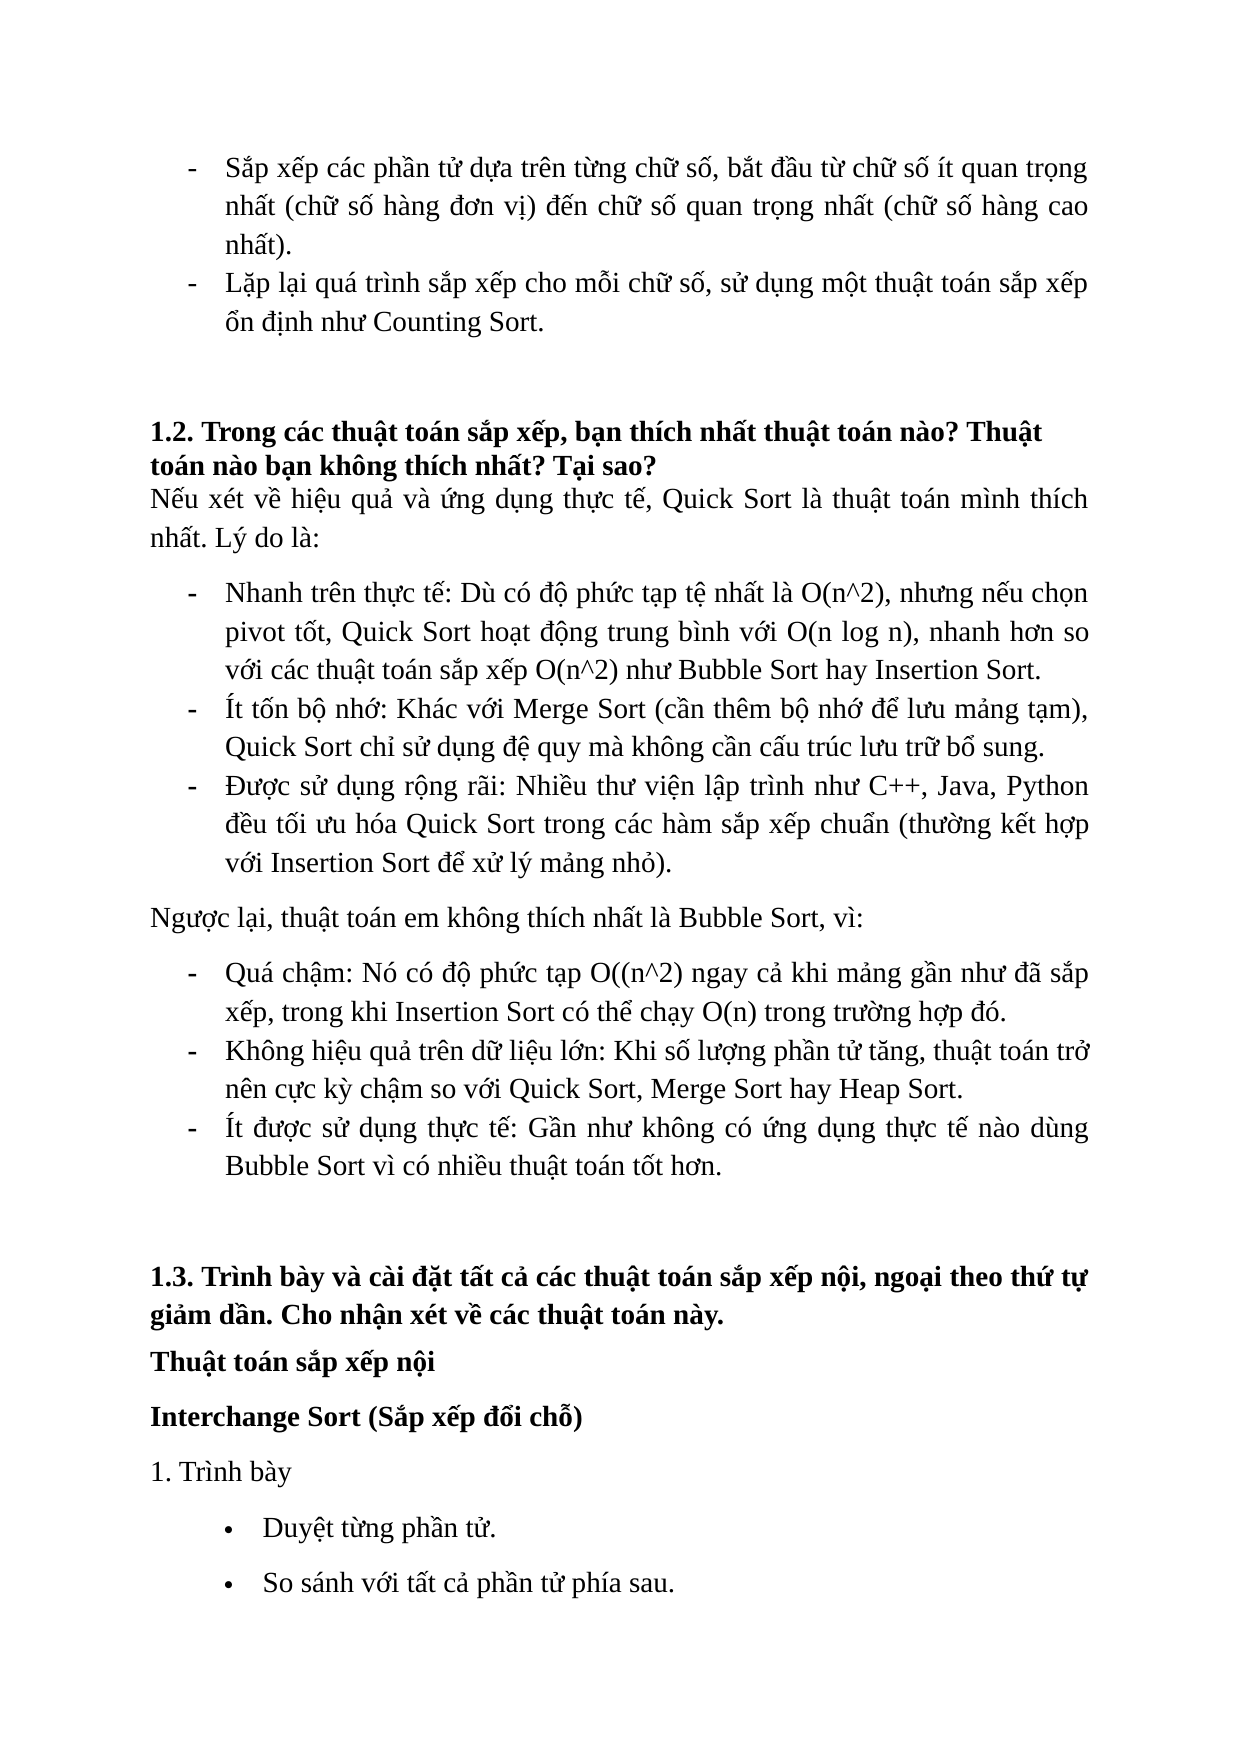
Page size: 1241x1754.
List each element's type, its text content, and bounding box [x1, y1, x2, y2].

list Ít tốn bộ nhớ: Khác với Merge Sort (cần thêm bộ nhớ để lưu mảng tạm), Quick Sort chỉ sử dụng đệ quy mà không cần cấu trúc lưu trữ bổ sung. [187, 785, 1090, 857]
text Radix Sort (Sắp xếp theo chữ số) [195, 150, 1090, 183]
list Ít được sử dụng thực tế: Gần như không có ứng dụng thực tế nào dùng Bubble Sort vì có nhiều thuật toán tốt hơn. [187, 1203, 1090, 1276]
list Lặp lại quá trình sắp xếp cho mỗi chữ số, sử dụng một thuật toán sắp xếp ổn định như Counting Sort. [187, 359, 1090, 431]
text Nếu xét về hiệu quả và ứng dụng thực tế, Quick Sort là thuật toán mình thích nhất. Lý do là: [150, 575, 1090, 647]
list Được sử dụng rộng rãi: Nhiều thư viện lập trình như C++, Java, Python đều tối ưu hóa Quick Sort trong các hàm sắp xếp chuẩn (thường kết hợp với Insertion Sort để xử lý mảng nhỏ). [187, 862, 1090, 972]
list Quá chậm: Nó có độ phức tạp O((n^2) ngay cả khi mảng gần như đã sắp xếp, trong khi Insertion Sort có thể chạy O(n) trong trường hợp đó. [187, 1049, 1090, 1121]
text Thuật toán sắp xếp nội [150, 1438, 1090, 1471]
list Nhanh trên thực tế: Dù có độ phức tạp tệ nhất là O(n^2), nhưng nếu chọn pivot tốt, Quick Sort hoạt động trung bình với O(n log n), nhanh hơn so với các thuật toán sắp xếp O(n^2) như Bubble Sort hay Insertion Sort. [187, 669, 1090, 780]
text 1. Trình bày [150, 1548, 1090, 1582]
subtitle 1.3. Trình bày và cài đặt tất cả các thuật toán sắp xếp nội, ngoại theo thứ tự giảm dần. Cho nhận xét về các thuật toán này. [150, 1352, 1090, 1424]
text 1.2. Trong các thuật toán sắp xếp, bạn thích nhất thuật toán nào? Thuật toán nào bạn không thích nhất? Tại sao? [150, 508, 1090, 575]
text Interchange Sort (Sắp xếp đổi chỗ) [150, 1493, 1090, 1527]
text Ngược lại, thuật toán em không thích nhất là Bubble Sort, vì: [150, 994, 1090, 1028]
list Xác định chữ số lớn nhất (số chữ số của phần tử lớn nhất trong mảng). [187, 205, 1090, 239]
list Sắp xếp các phần tử dựa trên từng chữ số, bắt đầu từ chữ số ít quan trọng nhất (chữ số hàng đơn vị) đến chữ số quan trọng nhất (chữ số hàng cao nhất). [187, 244, 1090, 354]
list Không hiệu quả trên dữ liệu lớn: Khi số lượng phần tử tăng, thuật toán trở nên cực kỳ chậm so với Quick Sort, Merge Sort hay Heap Sort. [187, 1126, 1090, 1198]
